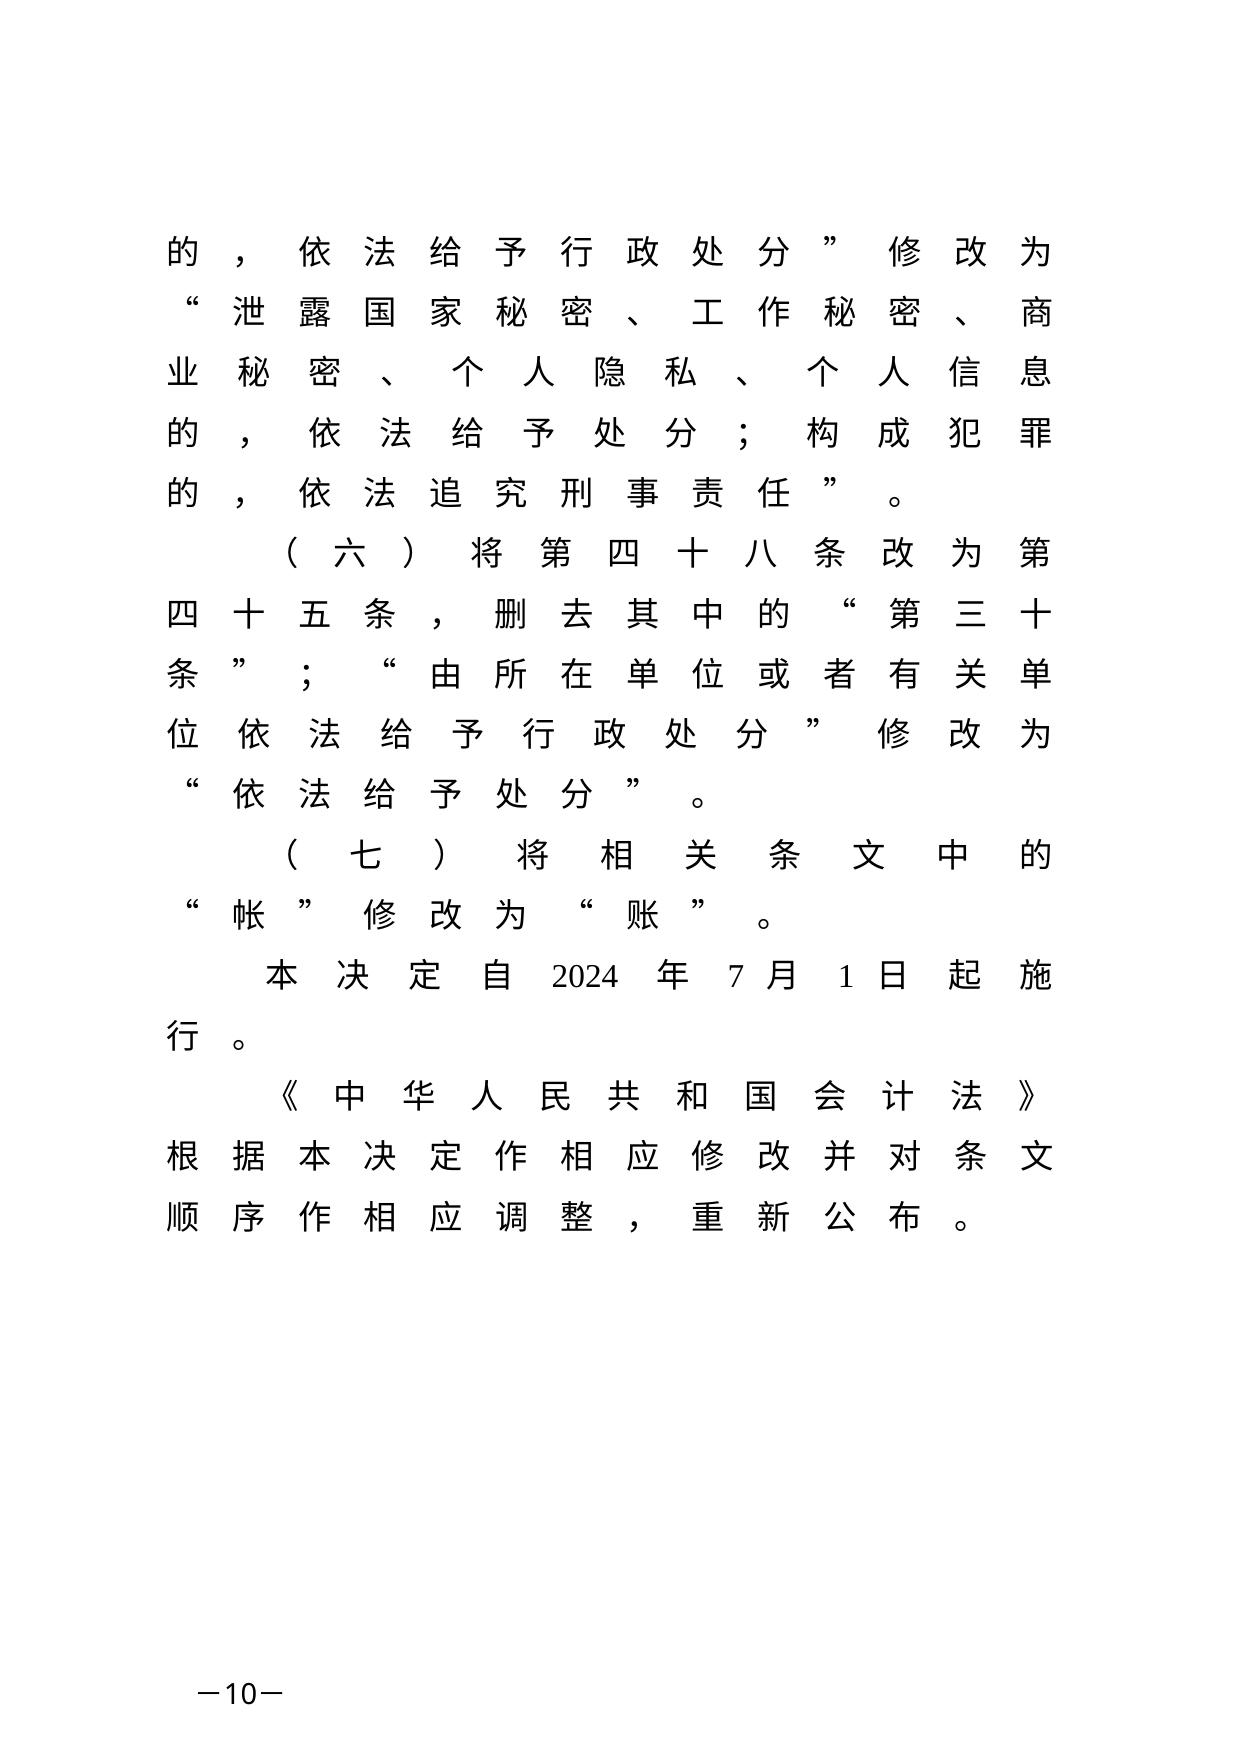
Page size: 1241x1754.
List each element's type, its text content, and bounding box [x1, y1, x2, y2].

text 本决定自2024年7月1日起施行。 [167, 943, 1085, 1064]
text （七）将相关条文中的“帐”修改为“账”。 [167, 822, 1085, 943]
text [167, 219, 1085, 521]
text 《中华人民共和国会计法》根据本决定作相应修改并对条文顺序作相应调整，重新公布。 [167, 1064, 1085, 1245]
text （六）将第四十八条改为第四十五条，删去其中的“第三十条”；“由所在单位或者有关单位依法给予行政处分”修改为“依法给予处分”。 [167, 521, 1085, 822]
